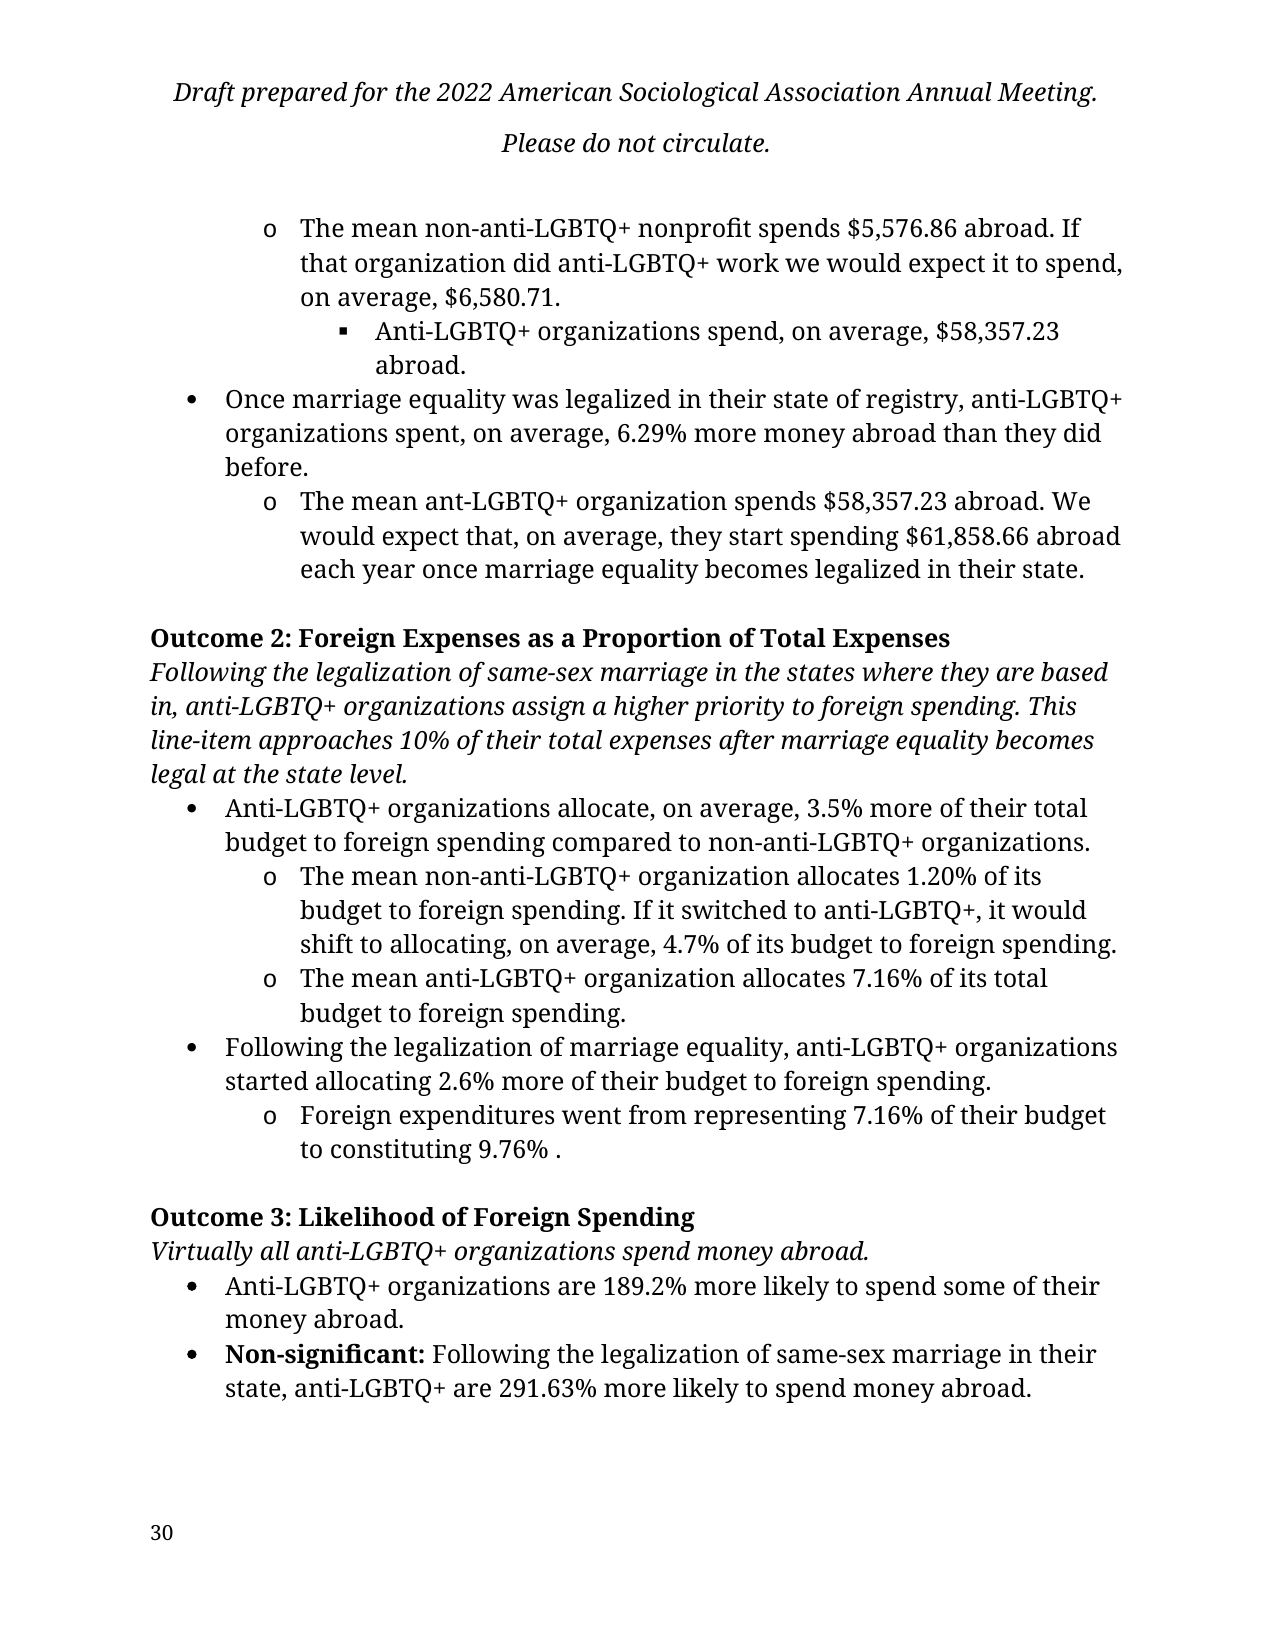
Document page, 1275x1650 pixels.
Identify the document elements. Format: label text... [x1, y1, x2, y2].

list Anti-LGBTQ+ organizations spend, on average, $58,357.23 abroad. [337, 313, 1125, 382]
text Outcome 2: Foreign Expenses as a Proportion of Total Expenses [150, 620, 1125, 654]
list Non-significant: Following the legalization of same-sex marriage in their state, anti-LGBTQ+ are 291.63% more likely to spend money abroad. [187, 1336, 1125, 1404]
list The mean non-anti-LGBTQ+ organization allocates 1.20% of its budget to foreign spending. If it switched to anti-LGBTQ+, it would shift to allocating, on average, 4.7% of its budget to foreign spending. [262, 859, 1125, 961]
list Once marriage equality was legalized in their state of registry, anti-LGBTQ+ organizations spent, on average, 6.29% more money abroad than they did before. [187, 382, 1125, 484]
list The mean anti-LGBTQ+ organization allocates 7.16% of its total budget to foreign spending. [262, 961, 1125, 1029]
list Anti-LGBTQ+ organizations allocate, on average, 3.5% more of their total budget to foreign spending compared to non-anti-LGBTQ+ organizations. [187, 791, 1125, 859]
list Anti-LGBTQ+ organizations are 189.2% more likely to spend some of their money abroad. [187, 1268, 1125, 1336]
list The mean non-anti-LGBTQ+ nonprofit spends $5,576.86 abroad. If that organization did anti-LGBTQ+ work we would expect it to spend, on average, $6,580.71. [262, 211, 1125, 313]
text Outcome 3: Likelihood of Foreign Spending [150, 1200, 1125, 1234]
list Foreign expenditures went from representing 7.16% of their budget to constituting 9.76% . [262, 1098, 1125, 1166]
list The mean ant-LGBTQ+ organization spends $58,357.23 abroad. We would expect that, on average, they start spending $61,858.66 abroad each year once marriage equality becomes legalized in their state. [262, 484, 1125, 586]
text Following the legalization of same-sex marriage in the states where they are based in, anti-LGBTQ+ organizations assign a higher priority to foreign spending. This line-item approaches 10% of their total expenses after marriage equality becomes legal at the state level. [150, 654, 1125, 791]
text Virtually all anti-LGBTQ+ organizations spend money abroad. [150, 1234, 1125, 1268]
list Following the legalization of marriage equality, anti-LGBTQ+ organizations started allocating 2.6% more of their budget to foreign spending. [187, 1029, 1125, 1098]
